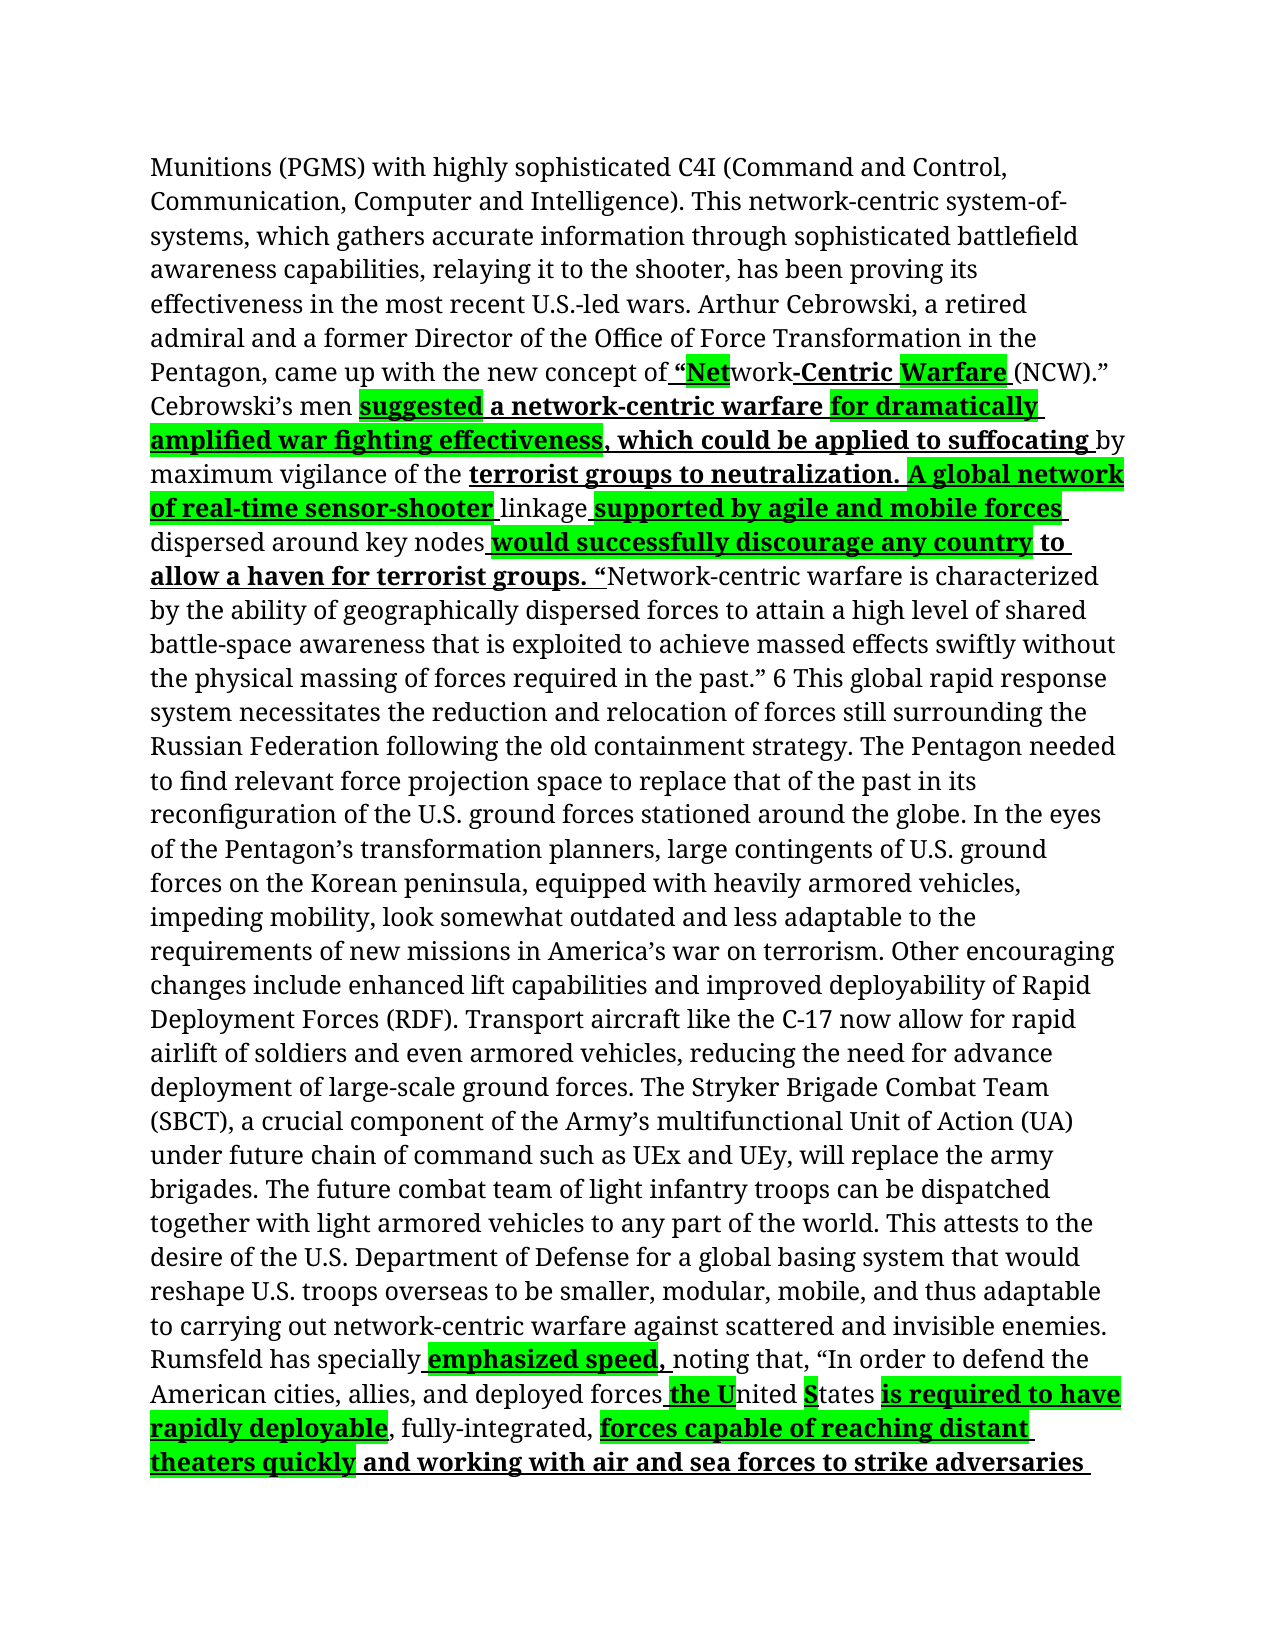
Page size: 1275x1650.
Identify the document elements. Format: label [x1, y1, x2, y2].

text [150, 150, 1125, 1478]
